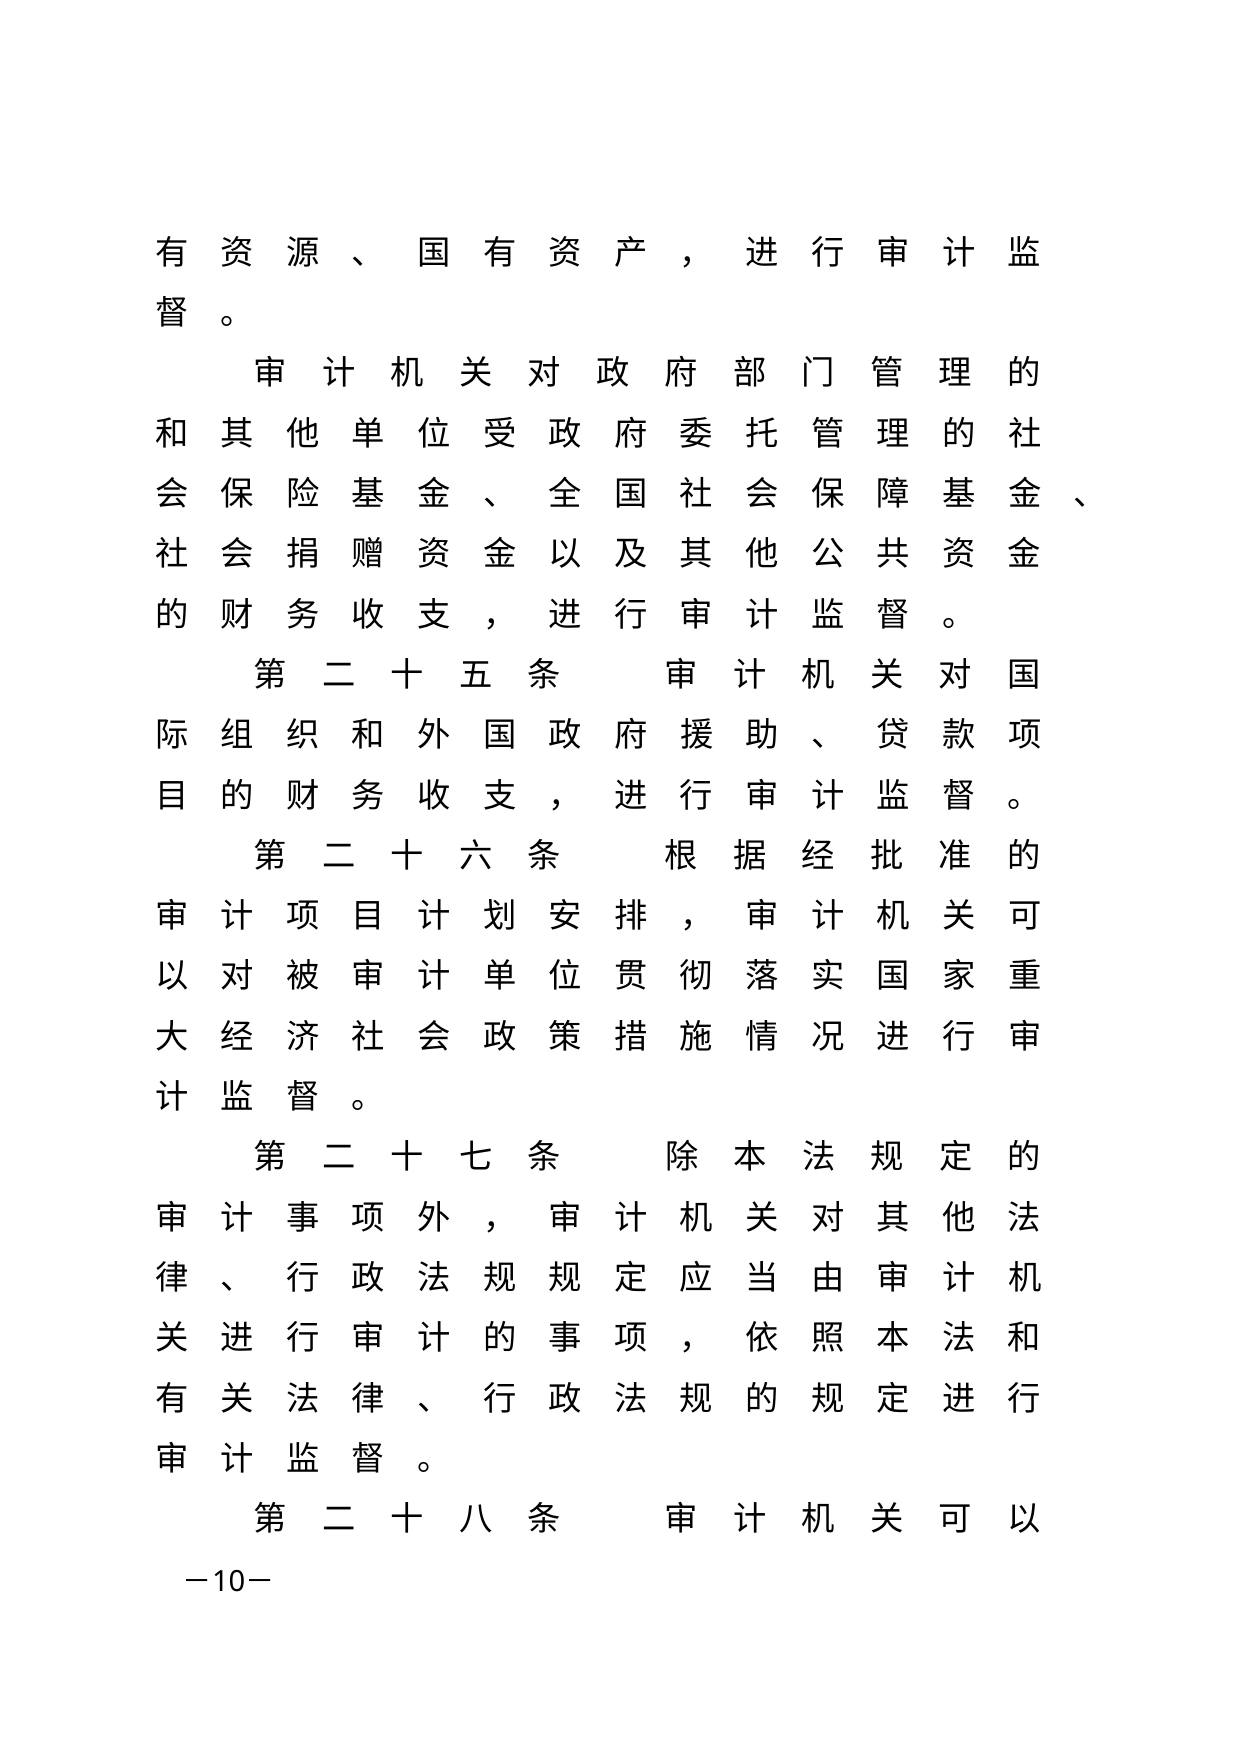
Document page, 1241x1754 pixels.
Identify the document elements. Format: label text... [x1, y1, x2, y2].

text 审计机关对政府部门管理的和其他单位受政府委托管理的社会保险基金、全国社会保障基金、社会捐赠资金以及其他公共资金的财务收支，进行审计监督。 [155, 340, 1073, 642]
text 第二十四条 审计机关对国有资源、国有资产，进行审计监督。 [155, 219, 1073, 340]
text 第二十五条 审计机关对国际组织和外国政府援助、贷款项目的财务收支，进行审计监督。 [155, 642, 1073, 823]
text 第二十七条 除本法规定的审计事项外，审计机关对其他法律、行政法规规定应当由审计机关进行审计的事项，依照本法和有关法律、行政法规的规定进行审计监督。 [155, 1124, 1073, 1486]
text 第二十六条 根据经批准的审计项目计划安排，审计机关可以对被审计单位贯彻落实国家重大经济社会政策措施情况进行审计监督。 [155, 823, 1073, 1124]
text 第二十八条 审计机关可以对被审计单位依法应当接受审计的事项进行全面审计，也可以对其中的特定事项进行专项审计。 [155, 1486, 1073, 1546]
